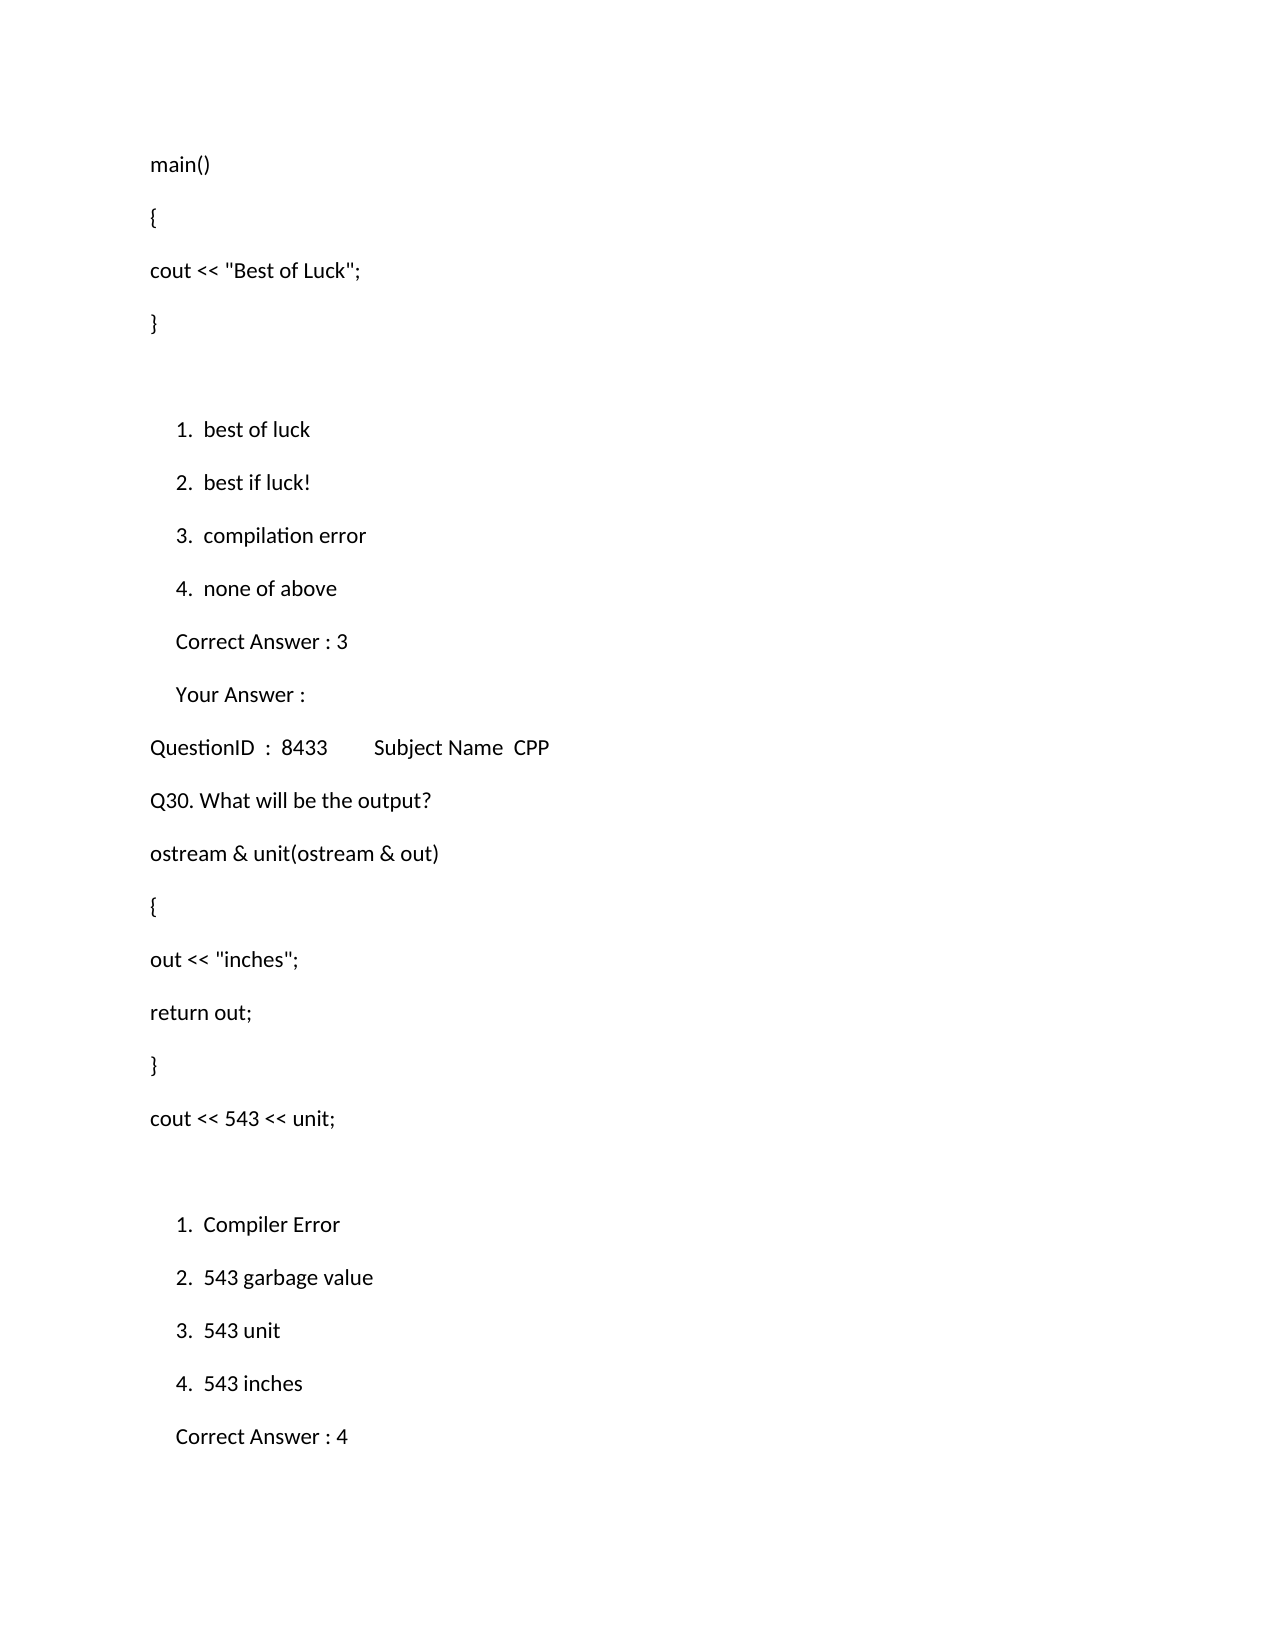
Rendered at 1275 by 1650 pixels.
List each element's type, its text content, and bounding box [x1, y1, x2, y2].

text main() [150, 150, 1125, 178]
text 2. best if luck! [150, 468, 1125, 496]
text 1. best of luck [150, 415, 1125, 443]
text 2. 543 garbage value [150, 1263, 1125, 1291]
text { [150, 203, 1125, 231]
text 1. Compiler Error [150, 1210, 1125, 1238]
text cout << "Best of Luck"; [150, 256, 1125, 284]
text ostream & unit(ostream & out) [150, 839, 1125, 867]
text 3. 543 unit [150, 1316, 1125, 1344]
text Correct Answer : 3 [150, 627, 1125, 655]
text return out; [150, 998, 1125, 1026]
text Correct Answer : 4 [150, 1422, 1125, 1451]
text QuestionID : 8433 Subject Name CPP [150, 733, 1125, 761]
text } [150, 309, 1125, 337]
text out << "inches"; [150, 945, 1125, 973]
text Q30. What will be the output? [150, 786, 1125, 814]
text { [150, 892, 1125, 920]
text } [150, 1051, 1125, 1079]
text cout << 543 << unit; [150, 1104, 1125, 1132]
text 3. compilation error [150, 521, 1125, 549]
text 4. 543 inches [150, 1369, 1125, 1397]
text 4. none of above [150, 574, 1125, 602]
text Your Answer : [150, 680, 1125, 708]
